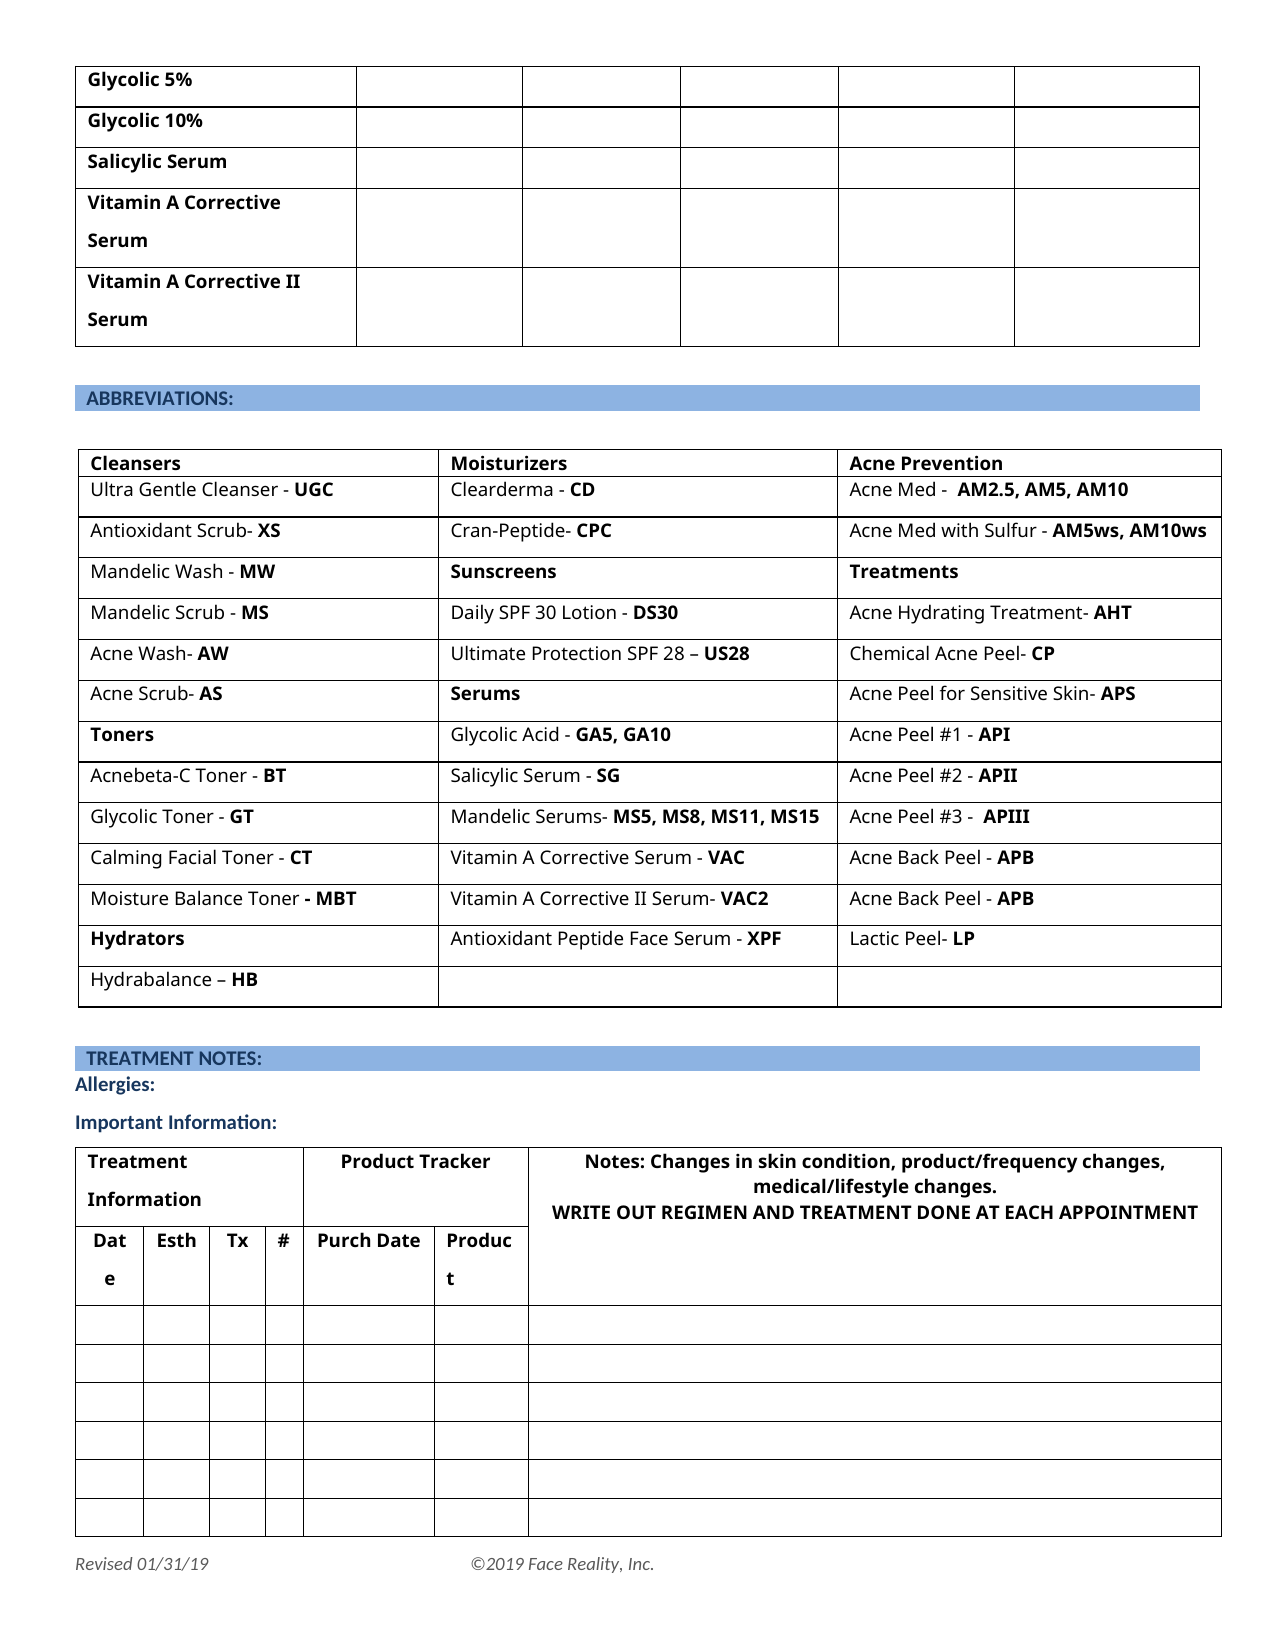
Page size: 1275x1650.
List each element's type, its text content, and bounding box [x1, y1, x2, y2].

table_cell Acne Peel #3 - APIII [838, 803, 1221, 843]
table_cell Sunscreens [439, 558, 837, 598]
table_cell [304, 1422, 434, 1459]
table_cell Vitamin A Corrective Serum - VAC [439, 844, 837, 884]
table_cell [266, 1306, 303, 1344]
table_cell [435, 1499, 528, 1536]
table_cell [266, 1383, 303, 1421]
table_cell [144, 1422, 209, 1459]
table_cell [529, 1345, 1221, 1382]
table_cell # [266, 1227, 303, 1305]
table_cell Mandelic Wash - MW [79, 558, 438, 598]
table_cell [681, 189, 838, 267]
table_cell [210, 1460, 265, 1497]
table_cell [304, 1306, 434, 1344]
table_cell Mandelic Serums- MS5, MS8, MS11, MS15 [439, 803, 837, 843]
table_cell [76, 1345, 143, 1382]
table_cell [523, 108, 680, 147]
table_cell [304, 1499, 434, 1536]
table_cell Acne Back Peel - APB [838, 885, 1221, 925]
table_header TREATMENT NOTES: [75, 1046, 1200, 1071]
table_cell [266, 1422, 303, 1459]
table_cell Esth [144, 1227, 209, 1305]
table_cell Acne Scrub- AS [79, 681, 438, 721]
table_cell Chemical Acne Peel- CP [838, 640, 1221, 680]
table_cell [144, 1383, 209, 1421]
table_cell [1015, 268, 1199, 346]
table_cell [681, 108, 838, 147]
table_cell Antioxidant Peptide Face Serum - XPF [439, 926, 837, 966]
table_cell Lactic Peel- LP [838, 926, 1221, 966]
table_cell Ultimate Protection SPF 28 – US28 [439, 640, 837, 680]
table_cell Treatments [838, 558, 1221, 598]
table_cell Salicylic Serum [76, 148, 356, 188]
table_cell Product [435, 1227, 528, 1305]
table_cell [839, 148, 1014, 188]
table_cell [838, 967, 1221, 1006]
table_cell Tx [210, 1227, 265, 1305]
table_header Product Tracker [304, 1148, 528, 1226]
table_cell [304, 1383, 434, 1421]
table_cell [435, 1422, 528, 1459]
table_cell [76, 1460, 143, 1497]
table_cell [304, 1460, 434, 1497]
table_cell [839, 67, 1014, 106]
table_cell Vitamin A Corrective II Serum- VAC2 [439, 885, 837, 925]
table_cell Acne Peel for Sensitive Skin- APS [838, 681, 1221, 721]
table_cell [681, 148, 838, 188]
table_header Moisturizers [439, 450, 837, 476]
table_cell Acne Peel #2 - APII [838, 763, 1221, 802]
table_cell Glycolic 10% [76, 108, 356, 147]
table_cell [529, 1499, 1221, 1536]
table_cell Salicylic Serum - SG [439, 763, 837, 802]
table_cell [529, 1383, 1221, 1421]
table_cell [357, 268, 522, 346]
table_cell Antioxidant Scrub- XS [79, 518, 438, 557]
table_cell Ultra Gentle Cleanser - UGC [79, 477, 438, 516]
table_cell [76, 1499, 143, 1536]
table_header Treatment Information [76, 1148, 303, 1226]
table_cell [1015, 108, 1199, 147]
table_cell [529, 1460, 1221, 1497]
table_cell Mandelic Scrub - MS [79, 599, 438, 639]
table_cell Daily SPF 30 Lotion - DS30 [439, 599, 837, 639]
table_cell [76, 1306, 143, 1344]
table_cell [266, 1499, 303, 1536]
table_cell [523, 268, 680, 346]
table_cell Moisture Balance Toner - MBT [79, 885, 438, 925]
table_header ABBREVIATIONS: [75, 385, 1200, 411]
table_cell [435, 1460, 528, 1497]
table_cell [529, 1306, 1221, 1344]
table_cell [144, 1345, 209, 1382]
table_cell Calming Facial Toner - CT [79, 844, 438, 884]
table_cell [210, 1345, 265, 1382]
table_cell [266, 1345, 303, 1382]
text Allergies: [75, 1071, 1200, 1096]
table_cell Date [76, 1227, 143, 1305]
table_cell [435, 1345, 528, 1382]
table_cell [839, 108, 1014, 147]
table_cell [1015, 67, 1199, 106]
table_cell [1015, 148, 1199, 188]
table_cell Cran-Peptide- CPC [439, 518, 837, 557]
table_cell [529, 1422, 1221, 1459]
table_cell Hydrators [79, 926, 438, 966]
table_cell [839, 189, 1014, 267]
table_cell [681, 268, 838, 346]
table_cell [435, 1306, 528, 1344]
table_cell [1015, 189, 1199, 267]
table_cell Serums [439, 681, 837, 721]
table_cell Acne Peel #1 - API [838, 722, 1221, 761]
table_cell [144, 1306, 209, 1344]
table_cell Vitamin A Corrective II Serum [76, 268, 356, 346]
table_cell [76, 1383, 143, 1421]
table_cell Glycolic 5% [76, 67, 356, 106]
table_cell [435, 1383, 528, 1421]
table_cell Vitamin A Corrective Serum [76, 189, 356, 267]
table_cell [144, 1499, 209, 1536]
table_cell [210, 1422, 265, 1459]
table_cell Hydrabalance – HB [79, 967, 438, 1006]
table_cell Purch Date [304, 1227, 434, 1305]
table_cell [304, 1345, 434, 1382]
table_cell [523, 189, 680, 267]
table_cell [357, 67, 522, 106]
table_cell [210, 1383, 265, 1421]
table_cell [357, 189, 522, 267]
text Important Information: [75, 1109, 1200, 1134]
table_cell [266, 1460, 303, 1497]
table_cell [210, 1499, 265, 1536]
table_cell Acne Back Peel - APB [838, 844, 1221, 884]
table_cell Clearderma - CD [439, 477, 837, 516]
table_cell Toners [79, 722, 438, 761]
table_header Notes: Changes in skin condition, product/frequency changes, medical/lifestyle changes. WRITE OUT REGIMEN AND TREATMENT DONE AT EACH APPOINTMENT [529, 1148, 1221, 1305]
table_cell Acne Med - AM2.5, AM5, AM10 [838, 477, 1221, 516]
table_cell Acne Hydrating Treatment- AHT [838, 599, 1221, 639]
table_cell [681, 67, 838, 106]
table_cell [523, 148, 680, 188]
table_cell [523, 67, 680, 106]
table_cell [439, 967, 837, 1006]
table_cell [357, 148, 522, 188]
table_cell [76, 1422, 143, 1459]
table_cell [839, 268, 1014, 346]
table_cell Glycolic Acid - GA5, GA10 [439, 722, 837, 761]
table_header Acne Prevention [838, 450, 1221, 476]
table_cell Acnebeta-C Toner - BT [79, 763, 438, 802]
table_cell [210, 1306, 265, 1344]
table_header Cleansers [79, 450, 438, 476]
table_cell Acne Med with Sulfur - AM5ws, AM10ws [838, 518, 1221, 557]
table_cell Acne Wash- AW [79, 640, 438, 680]
table_cell [357, 108, 522, 147]
table_cell [144, 1460, 209, 1497]
table_cell Glycolic Toner - GT [79, 803, 438, 843]
